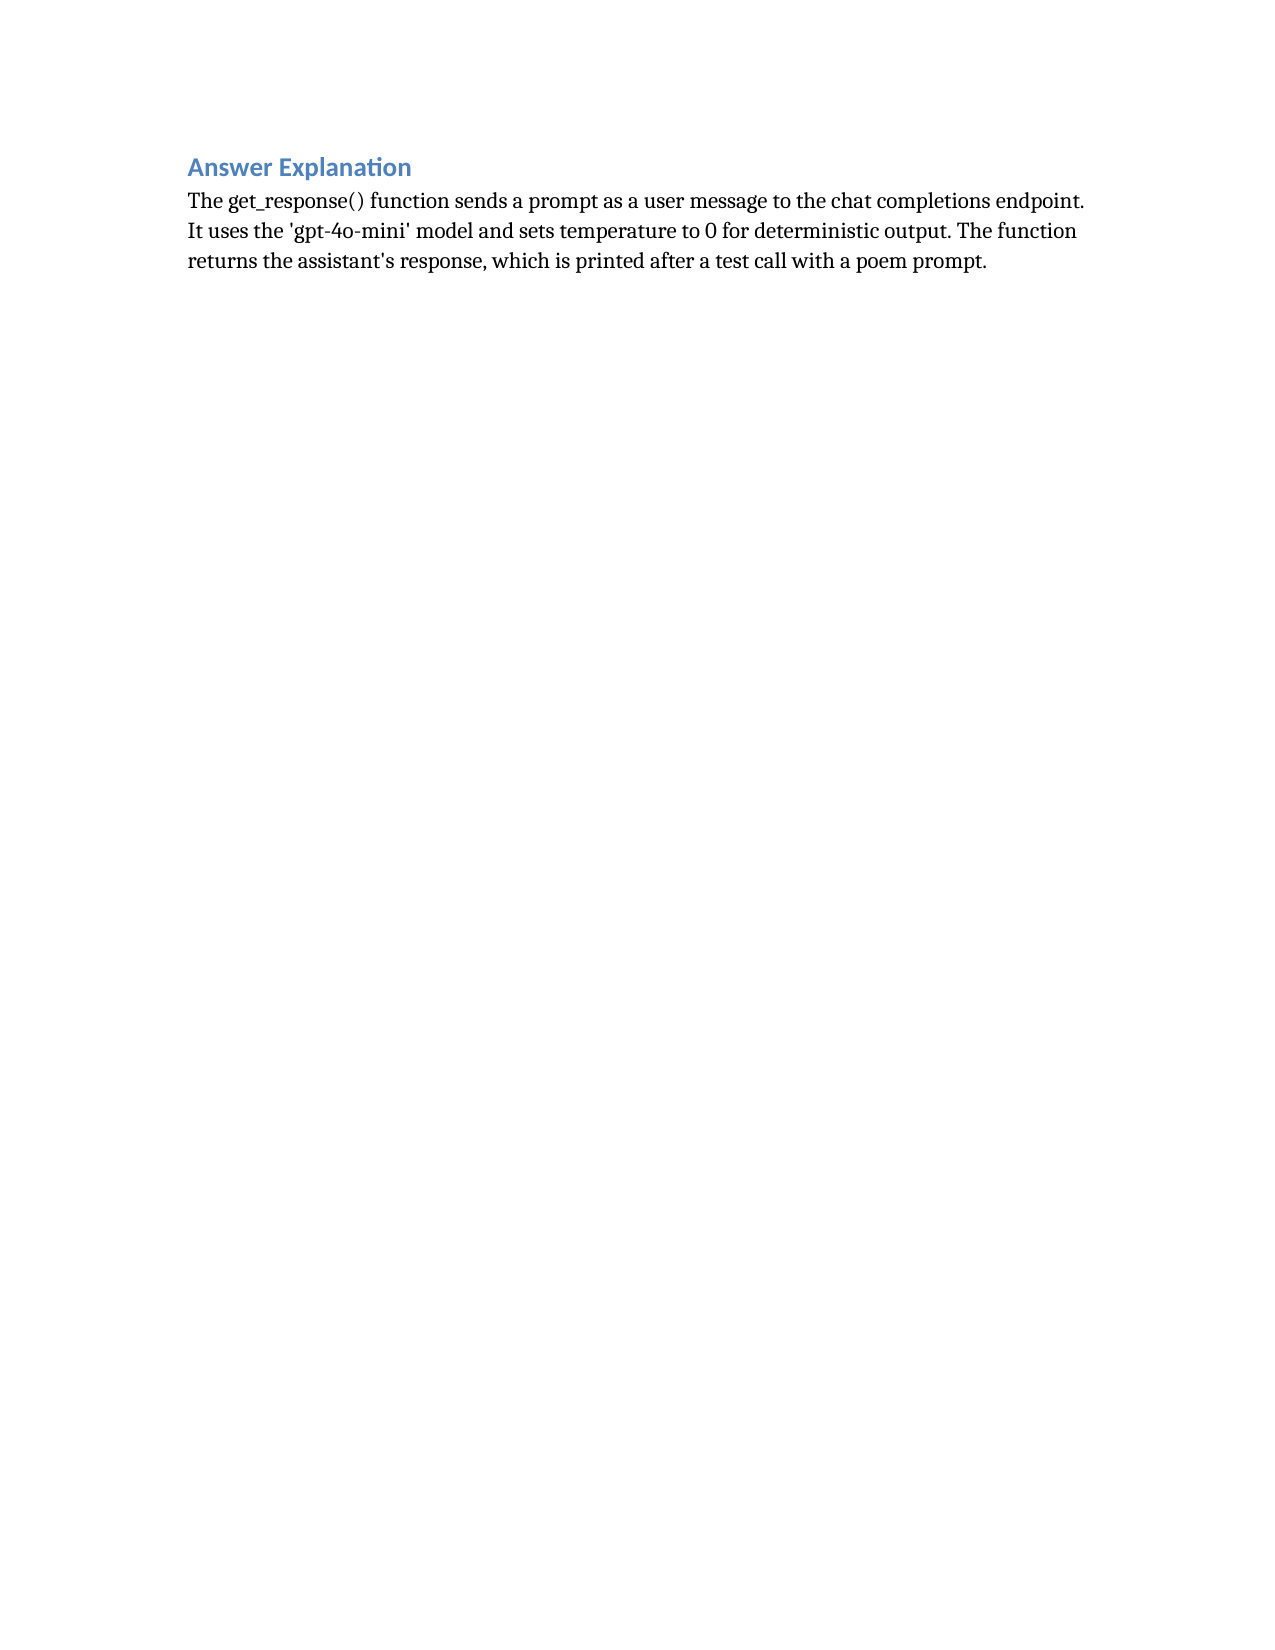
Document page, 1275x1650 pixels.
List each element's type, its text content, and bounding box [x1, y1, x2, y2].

subtitle Answer Explanation [187, 150, 1087, 183]
text The get_response() function sends a prompt as a user message to the chat completions endpoint. It uses the 'gpt-4o-mini' model and sets temperature to 0 for deterministic output. The function returns the assistant's response, which is printed after a test call with a poem prompt. [187, 188, 1087, 275]
